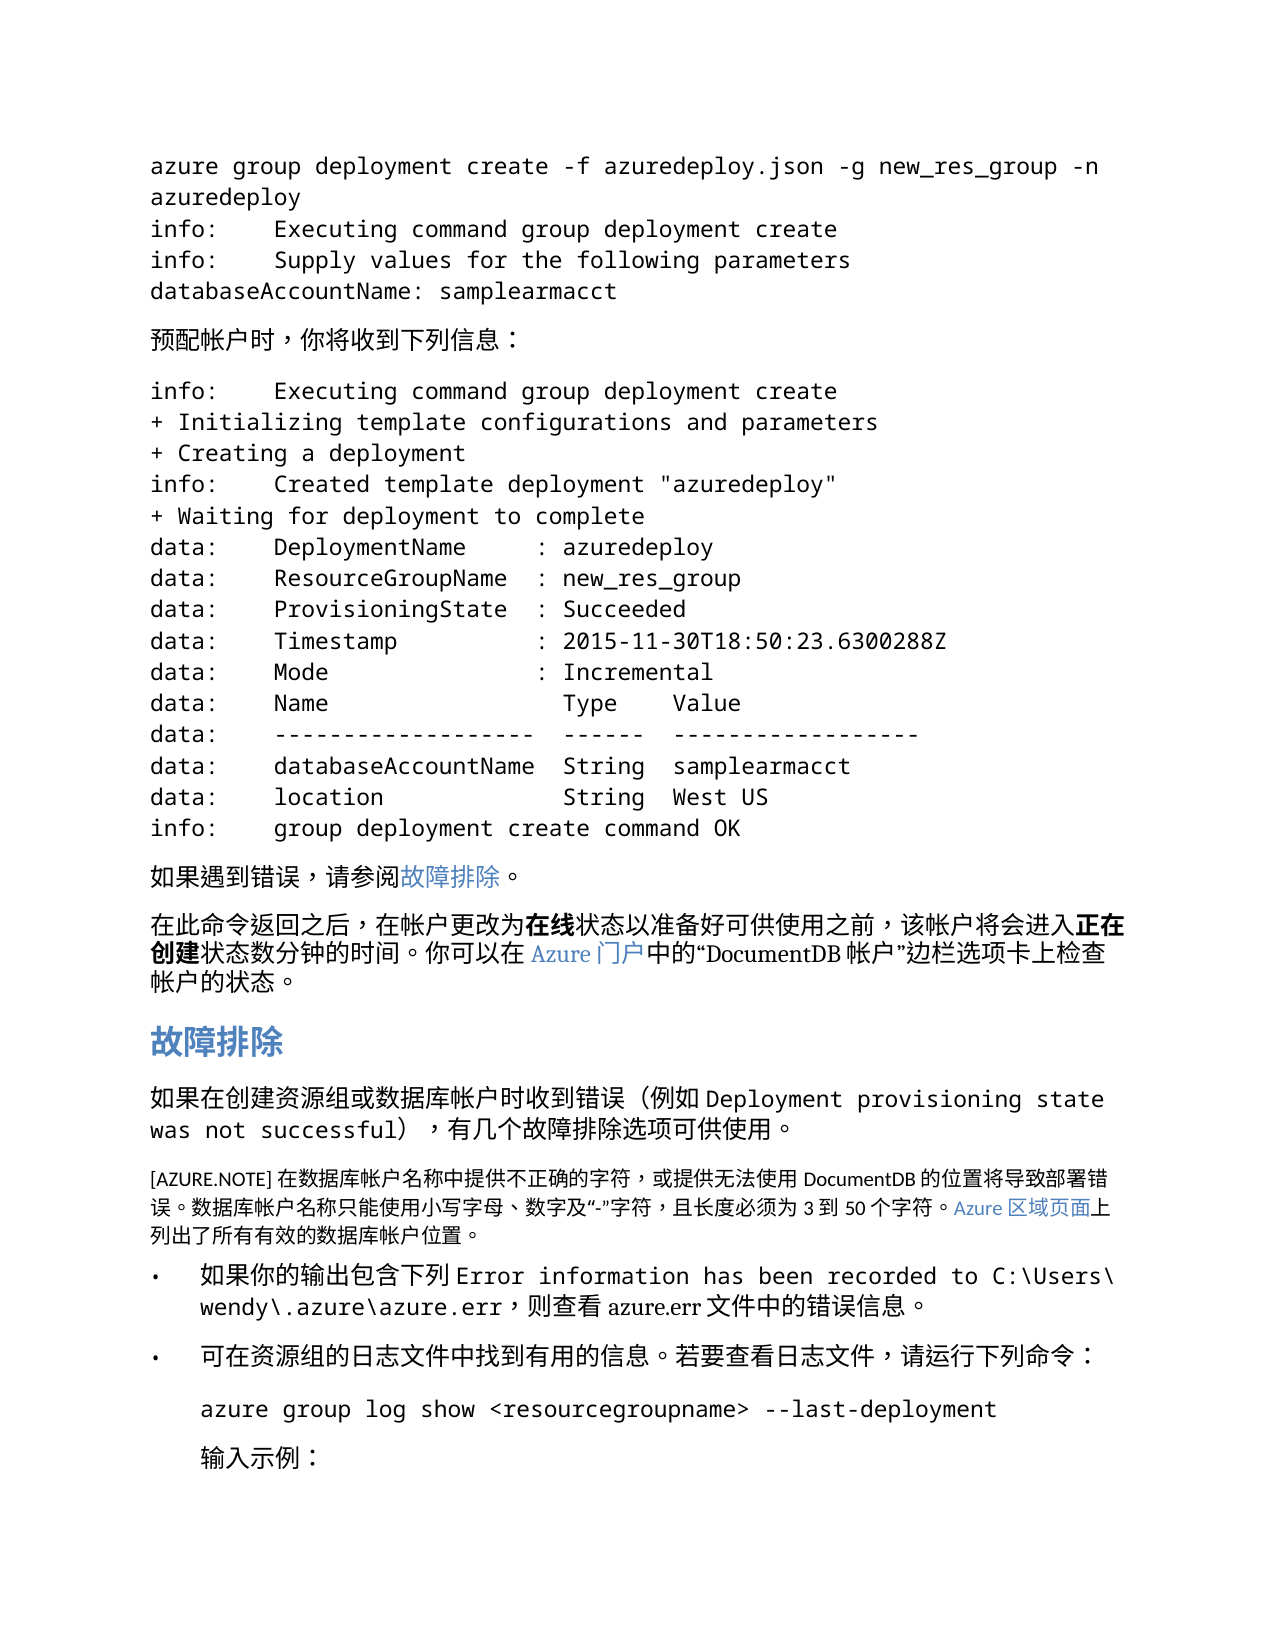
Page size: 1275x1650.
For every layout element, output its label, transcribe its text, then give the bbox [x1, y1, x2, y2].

list 可在资源组的日志文件中找到有用的信息。若要查看日志文件，请运行下列命令： [150, 1343, 1125, 1372]
subtitle 故障排除 [150, 1019, 1125, 1064]
list 输入示例： [150, 1445, 1125, 1474]
text info: Executing command group deployment create + Initializing template configurations and parameters + Creating a deployment info: Created template deployment "azuredeploy" + Waiting for deployment to complete data: DeploymentName : azuredeploy data: ResourceGroupName : new_res_group data: ProvisioningState : Succeeded data: Timestamp : 2015-11-30T18:50:23.6300288Z data: Mode : Incremental data: Name Type Value data: ------------------- ------ ------------------ data: databaseAccountName String samplearmacct data: location String West US info: group deployment create command OK [150, 374, 1125, 843]
text [AZURE.NOTE] 在数据库帐户名称中提供不正确的字符，或提供无法使用 DocumentDB 的位置将导致部署错误。数据库帐户名称只能使用小写字母、数字及“-”字符，且长度必须为 3 到 50 个字符。Azure 区域页面上列出了所有有效的数据库帐户位置。 [150, 1164, 1125, 1249]
text 如果遇到错误，请参阅故障排除。 [150, 864, 1125, 893]
text 在此命令返回之后，在帐户更改为在线状态以准备好可供使用之前，该帐户将会进入正在创建状态数分钟的时间。你可以在 Azure 门户中的“DocumentDB 帐户”边栏选项卡上检查帐户的状态。 [150, 912, 1125, 998]
text 如果在创建资源组或数据库帐户时收到错误（例如 Deployment provisioning state was not successful），有几个故障排除选项可供使用。 [150, 1083, 1125, 1145]
list 如果你的输出包含下列 Error information has been recorded to C:\Users\wendy\.azure\azure.err，则查看 azure.err 文件中的错误信息。 [150, 1260, 1125, 1322]
text 预配帐户时，你将收到下列信息： [150, 327, 1125, 356]
list azure group log show <resourcegroupname> --last-deployment [150, 1393, 1125, 1424]
text azure group deployment create -f azuredeploy.json -g new_res_group -n azuredeploy info: Executing command group deployment create info: Supply values for the following parameters databaseAccountName: samplearmacct [150, 150, 1125, 306]
